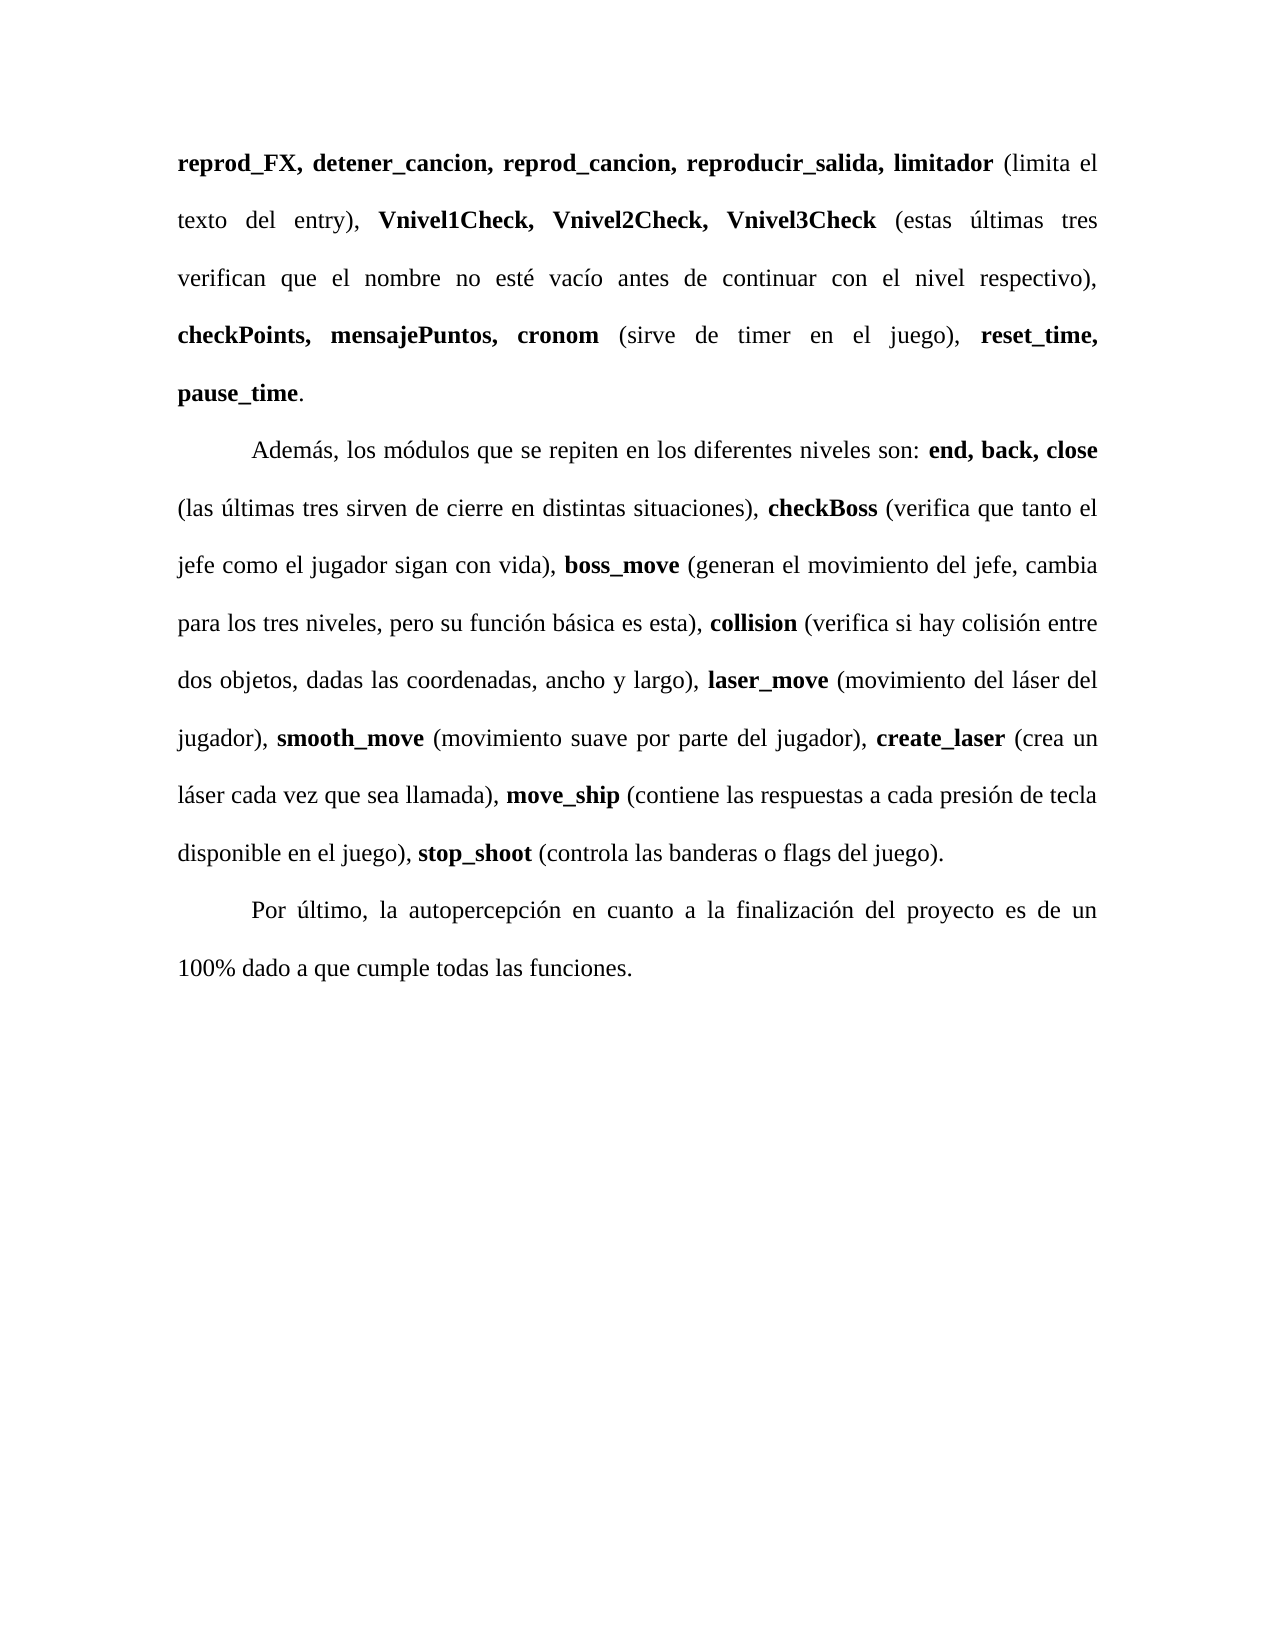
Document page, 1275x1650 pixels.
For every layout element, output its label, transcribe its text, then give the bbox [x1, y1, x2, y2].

text Por último, la autopercepción en cuanto a la finalización del proyecto es de un 100% dado a que cumple todas las funciones. [177, 895, 1098, 981]
text Además, los módulos que se repiten en los diferentes niveles son: end, back, close (las últimas tres sirven de cierre en distintas situaciones), checkBoss (verifica que tanto el jefe como el jugador sigan con vida), boss_move (generan el movimiento del jefe, cambia para los tres niveles, pero su función básica es esta), collision (verifica si hay colisión entre dos objetos, dadas las coordenadas, ancho y largo), laser_move (movimiento del láser del jugador), smooth_move (movimiento suave por parte del jugador), create_laser (crea un láser cada vez que sea llamada), move_ship (contiene las respuestas a cada presión de tecla disponible en el juego), stop_shoot (controla las banderas o flags del juego). [177, 435, 1098, 866]
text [177, 148, 1098, 406]
